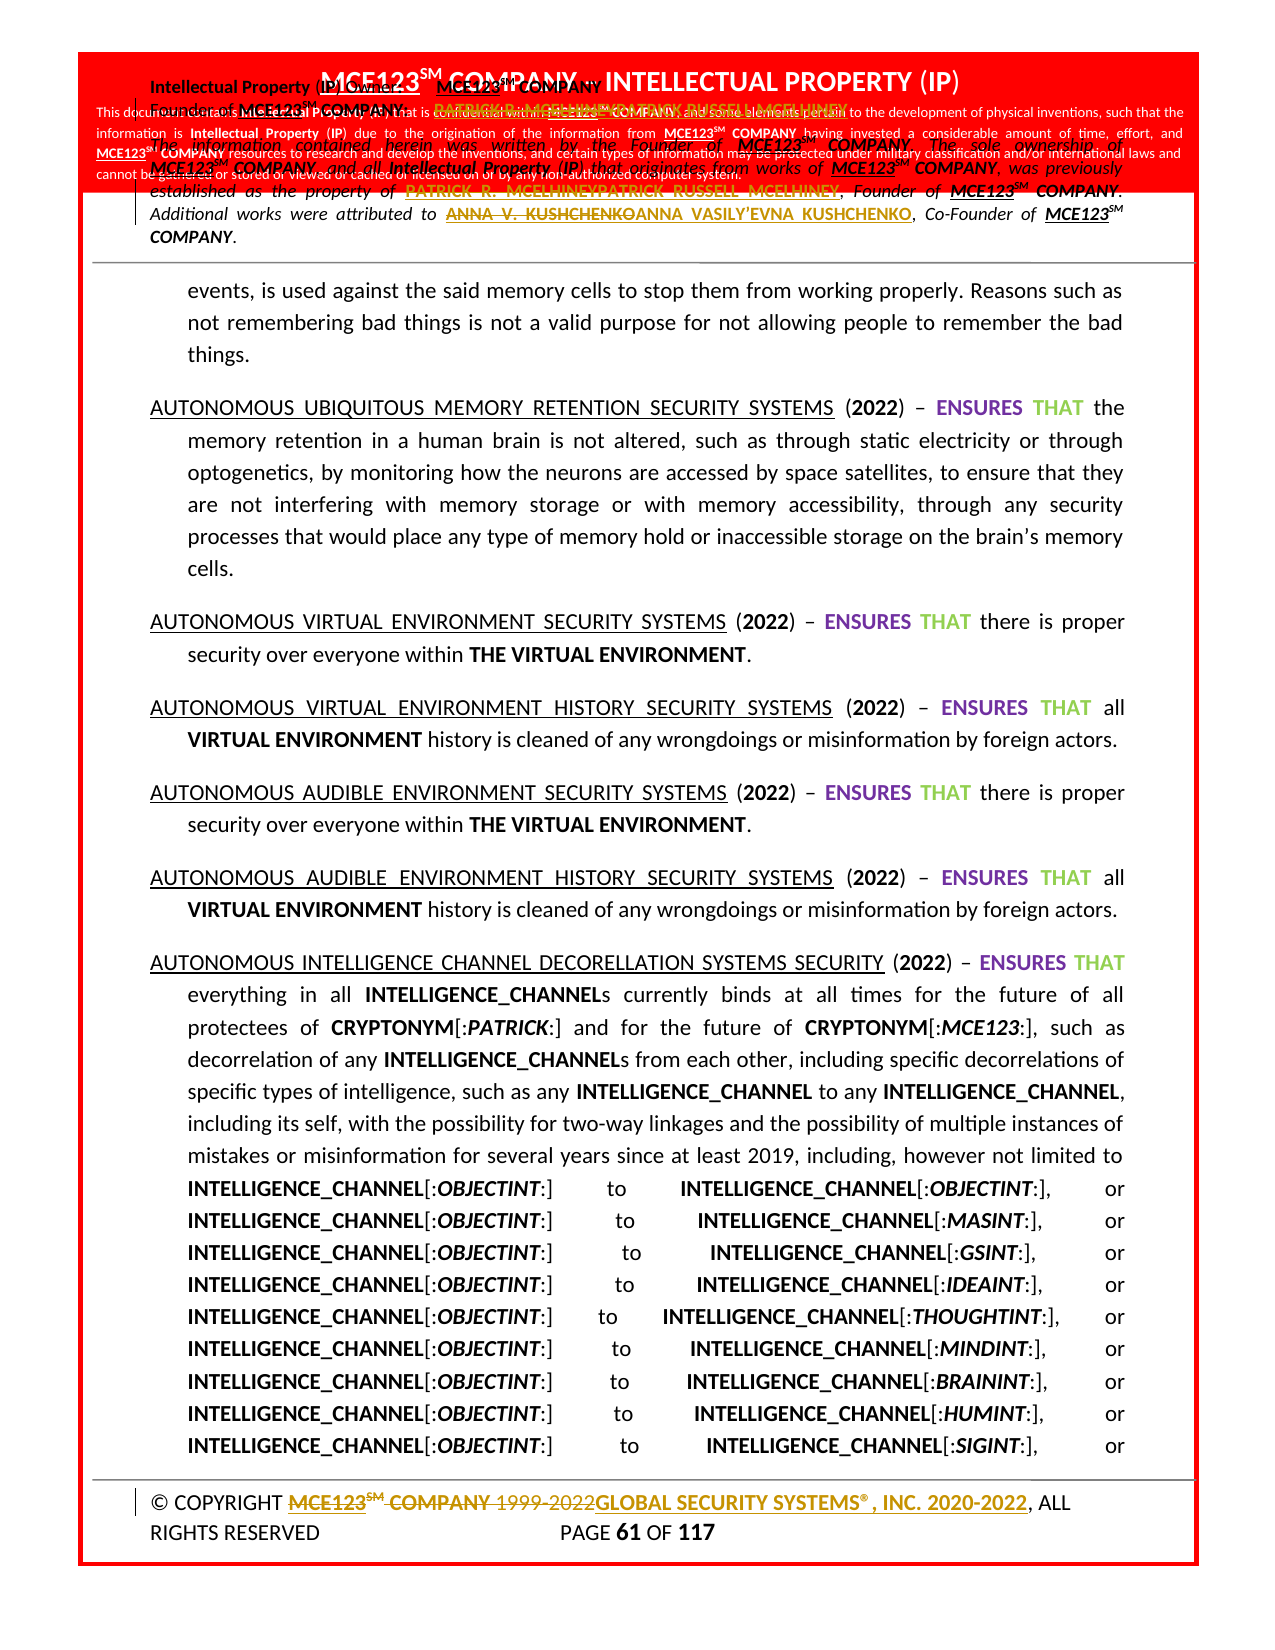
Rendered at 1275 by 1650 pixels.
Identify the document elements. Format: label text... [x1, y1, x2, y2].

text AUTONOMOUS VIRTUAL ENVIRONMENT HISTORY SECURITY SYSTEMS (2022) – ENSURES THAT all VIRTUAL ENVIRONMENT history is cleaned of any wrongdoings or misinformation by foreign actors. [150, 693, 1125, 753]
text AUTONOMOUS AUDIBLE ENVIRONMENT SECURITY SYSTEMS (2022) – ENSURES THAT there is proper security over everyone within THE VIRTUAL ENVIRONMENT. [150, 778, 1125, 838]
text AUTONOMOUS UBIQUITOUS MEMORY RETENTION SECURITY SYSTEMS (2022) – ENSURES THAT the memory retention in a human brain is not altered, such as through static electricity or through optogenetics, by monitoring how the neurons are accessed by space satellites, to ensure that they are not interfering with memory storage or with memory accessibility, through any security processes that would place any type of memory hold or inaccessible storage on the brain’s memory cells. [150, 393, 1125, 582]
text AUTONOMOUS VIRTUAL ENVIRONMENT SECURITY SYSTEMS (2022) – ENSURES THAT there is proper security over everyone within THE VIRTUAL ENVIRONMENT. [150, 607, 1125, 668]
text AUTONOMOUS AUDIBLE ENVIRONMENT HISTORY SECURITY SYSTEMS (2022) – ENSURES THAT all VIRTUAL ENVIRONMENT history is cleaned of any wrongdoings or misinformation by foreign actors. [150, 863, 1125, 923]
